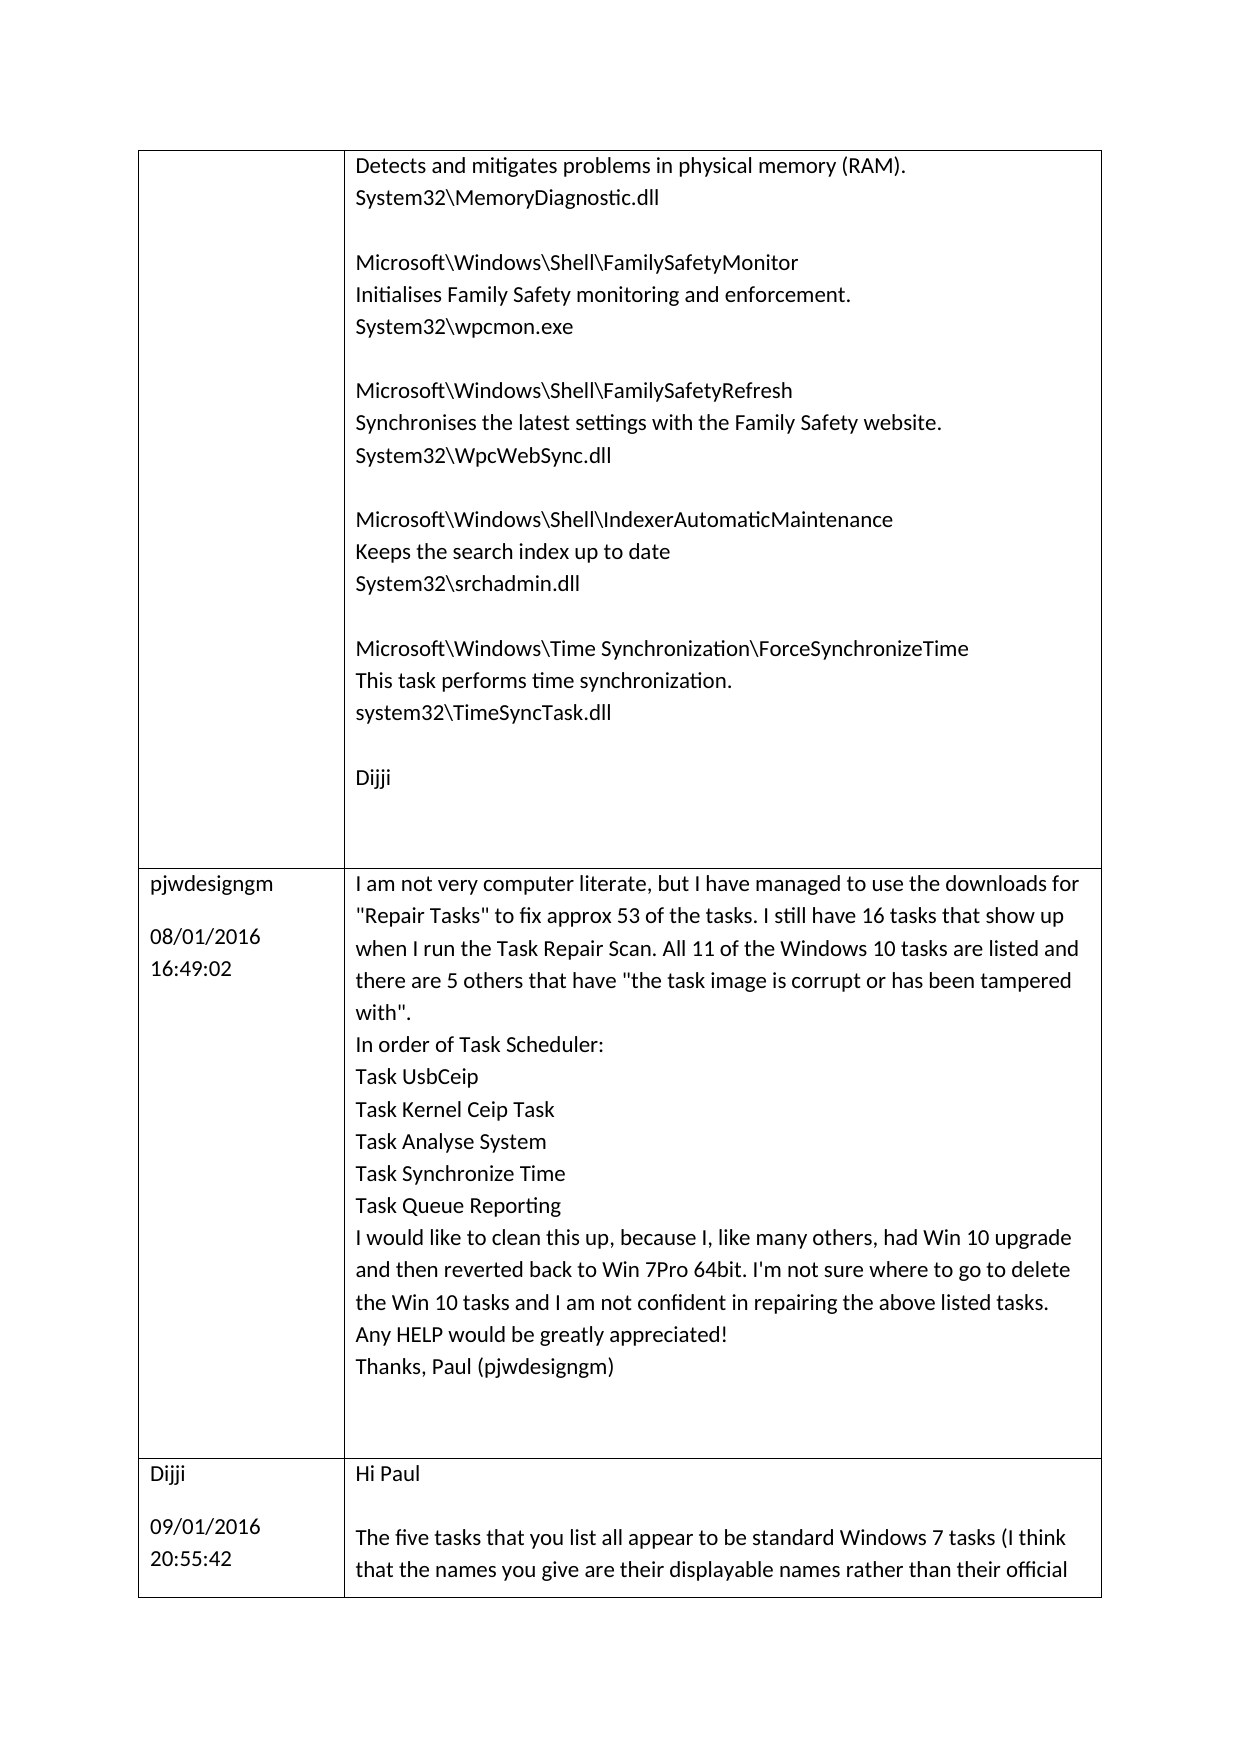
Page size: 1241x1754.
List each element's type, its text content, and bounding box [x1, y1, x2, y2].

table_cell pjwdesigngm 08/01/2016 16:49:02 [139, 869, 344, 1458]
table_cell I am not very computer literate, but I have managed to use the downloads for "Repair Tasks" to fix approx 53 of the tasks. I still have 16 tasks that show up when I run the Task Repair Scan. All 11 of the Windows 10 tasks are listed and there are 5 others that have "the task image is corrupt or has been tampered with". In order of Task Scheduler: Task UsbCeip Task Kernel Ceip Task Task Analyse System Task Synchronize Time Task Queue Reporting I would like to clean this up, because I, like many others, had Win 10 upgrade and then reverted back to Win 7Pro 64bit. I'm not sure where to go to delete the Win 10 tasks and I am not confident in repairing the above listed tasks. Any HELP would be greatly appreciated! Thanks, Paul (pjwdesigngm) [345, 869, 1101, 1458]
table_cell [139, 1459, 344, 1597]
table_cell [139, 151, 344, 868]
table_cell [345, 1459, 1101, 1597]
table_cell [345, 151, 1101, 868]
